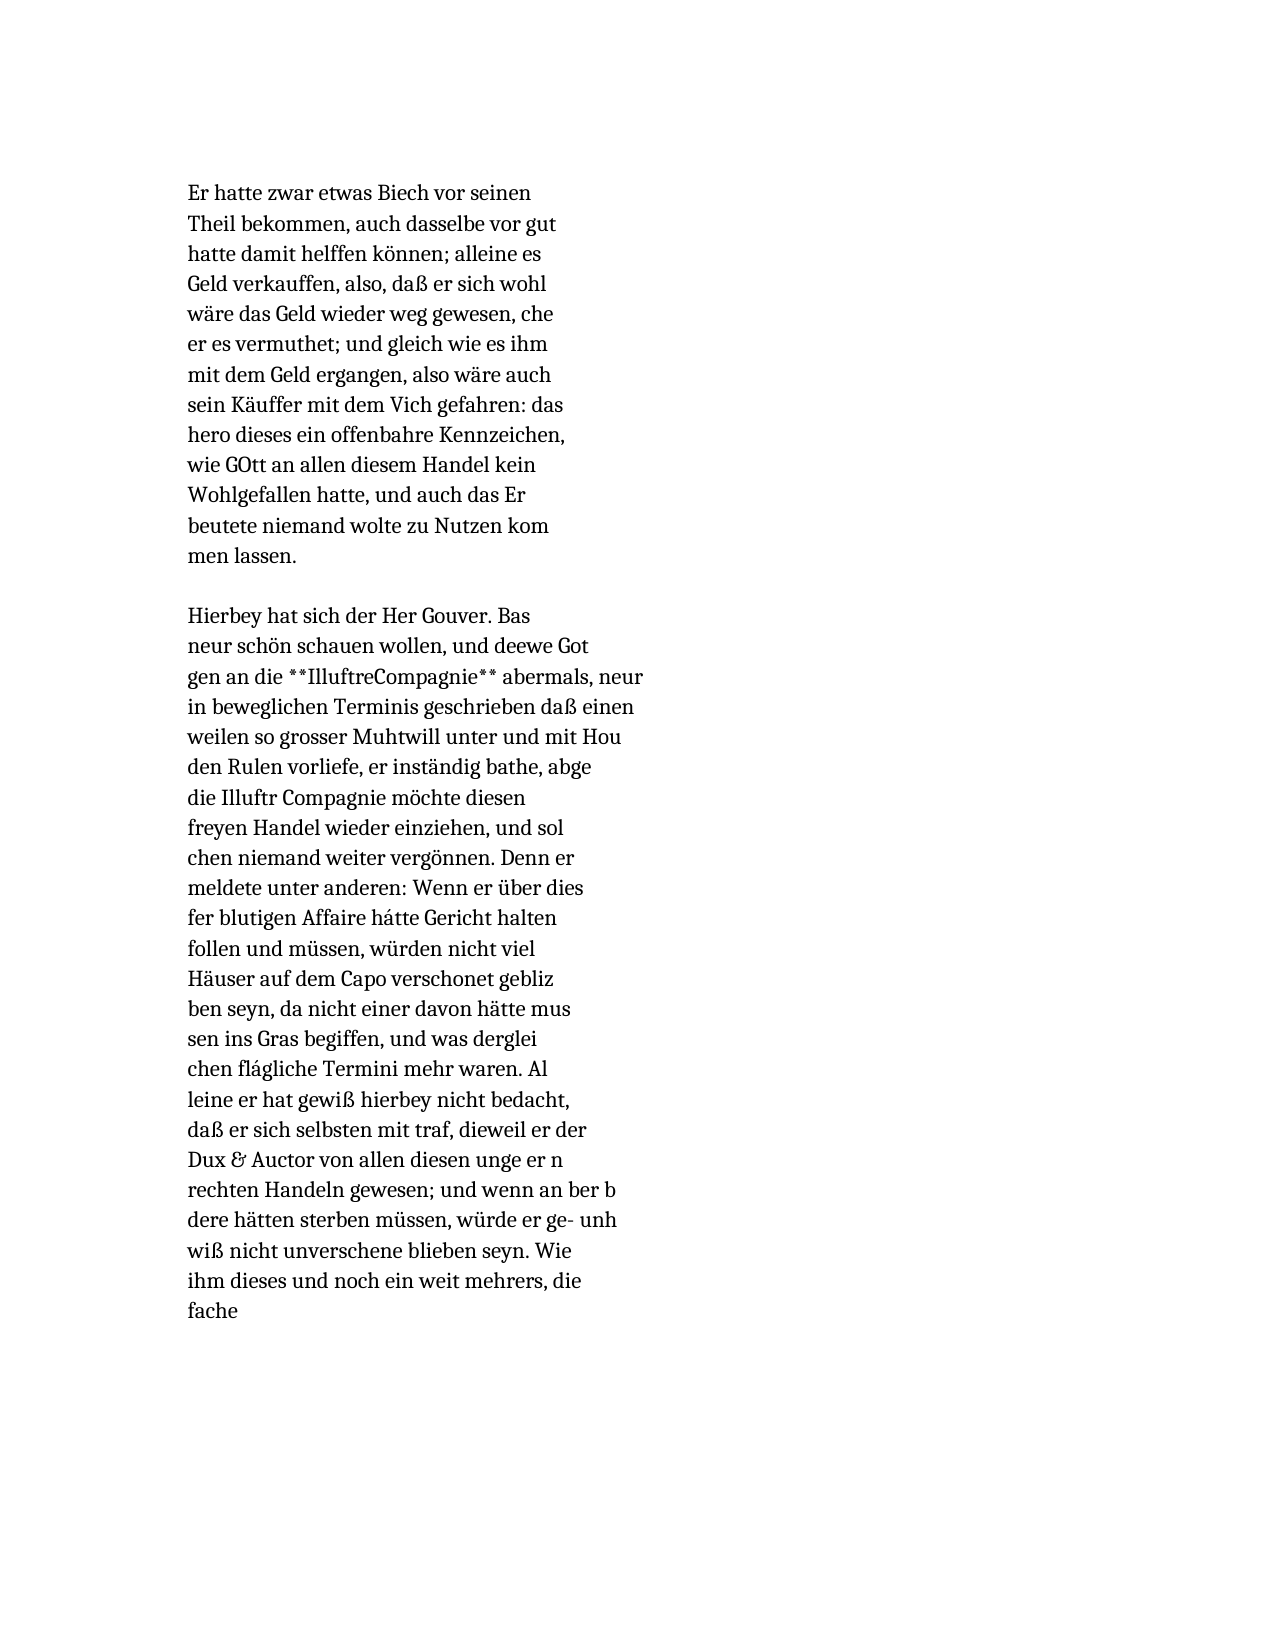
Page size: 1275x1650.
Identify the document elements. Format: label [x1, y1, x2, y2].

text [187, 150, 1087, 1354]
